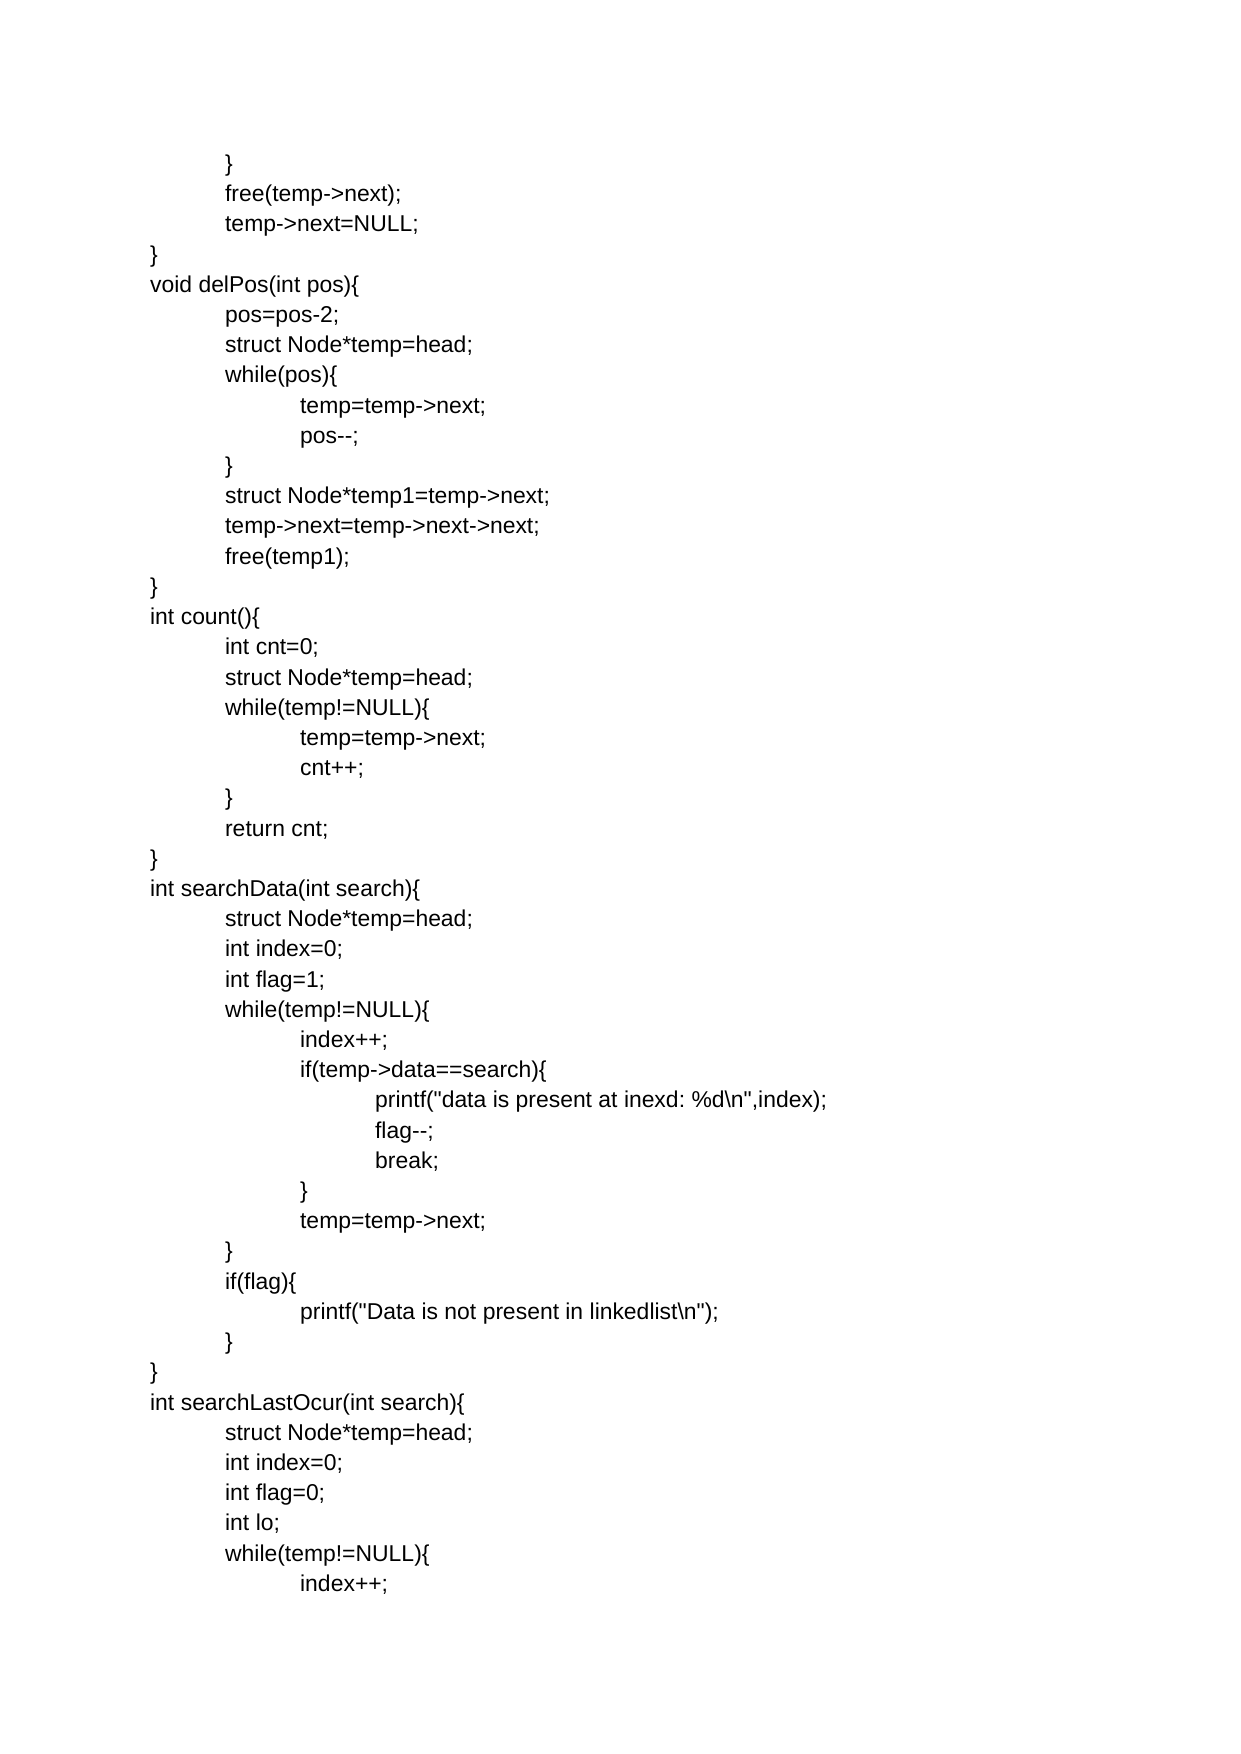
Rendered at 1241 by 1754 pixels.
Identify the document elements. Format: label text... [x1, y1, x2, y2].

text int searchLastOcur(int search){ [150, 1388, 1090, 1415]
text int count(){ [150, 603, 1090, 629]
text struct Node*temp=head; [150, 905, 1090, 932]
text while(temp!=NULL){ [150, 1539, 1090, 1566]
text return cnt; [150, 814, 1090, 841]
text temp->next=NULL; [150, 210, 1090, 237]
text free(temp1); [150, 543, 1090, 569]
text int flag=1; [150, 966, 1090, 992]
text int index=0; [150, 935, 1090, 962]
text temp=temp->next; [150, 392, 1090, 418]
text } [150, 241, 1090, 267]
text printf("Data is not present in linkedlist\n"); [150, 1298, 1090, 1324]
text if(temp->data==search){ [150, 1056, 1090, 1083]
text } [150, 573, 1090, 599]
text } [150, 784, 1090, 811]
text while(temp!=NULL){ [150, 996, 1090, 1022]
text void delPos(int pos){ [150, 271, 1090, 297]
text pos--; [150, 422, 1090, 448]
text int index=0; [150, 1449, 1090, 1475]
text printf("data is present at inexd: %d\n",index); [150, 1086, 1090, 1113]
text } [150, 150, 1090, 176]
text flag--; [150, 1117, 1090, 1143]
text while(temp!=NULL){ [150, 694, 1090, 720]
text } [150, 1177, 1090, 1203]
text } [150, 452, 1090, 478]
text index++; [150, 1570, 1090, 1596]
text int cnt=0; [150, 633, 1090, 660]
text int searchData(int search){ [150, 875, 1090, 901]
text struct Node*temp=head; [150, 331, 1090, 358]
text struct Node*temp1=temp->next; [150, 482, 1090, 509]
text if(flag){ [150, 1268, 1090, 1294]
text index++; [150, 1026, 1090, 1052]
text temp->next=temp->next->next; [150, 512, 1090, 539]
text break; [150, 1147, 1090, 1173]
text } [150, 1358, 1090, 1385]
text while(pos){ [150, 361, 1090, 388]
text struct Node*temp=head; [150, 1419, 1090, 1445]
text temp=temp->next; [150, 724, 1090, 750]
text temp=temp->next; [150, 1207, 1090, 1234]
text cnt++; [150, 754, 1090, 781]
text } [150, 1237, 1090, 1264]
text struct Node*temp=head; [150, 663, 1090, 690]
text pos=pos-2; [150, 301, 1090, 327]
text int flag=0; [150, 1479, 1090, 1506]
text int lo; [150, 1509, 1090, 1536]
text free(temp->next); [150, 180, 1090, 207]
text } [150, 1328, 1090, 1354]
text } [150, 845, 1090, 871]
